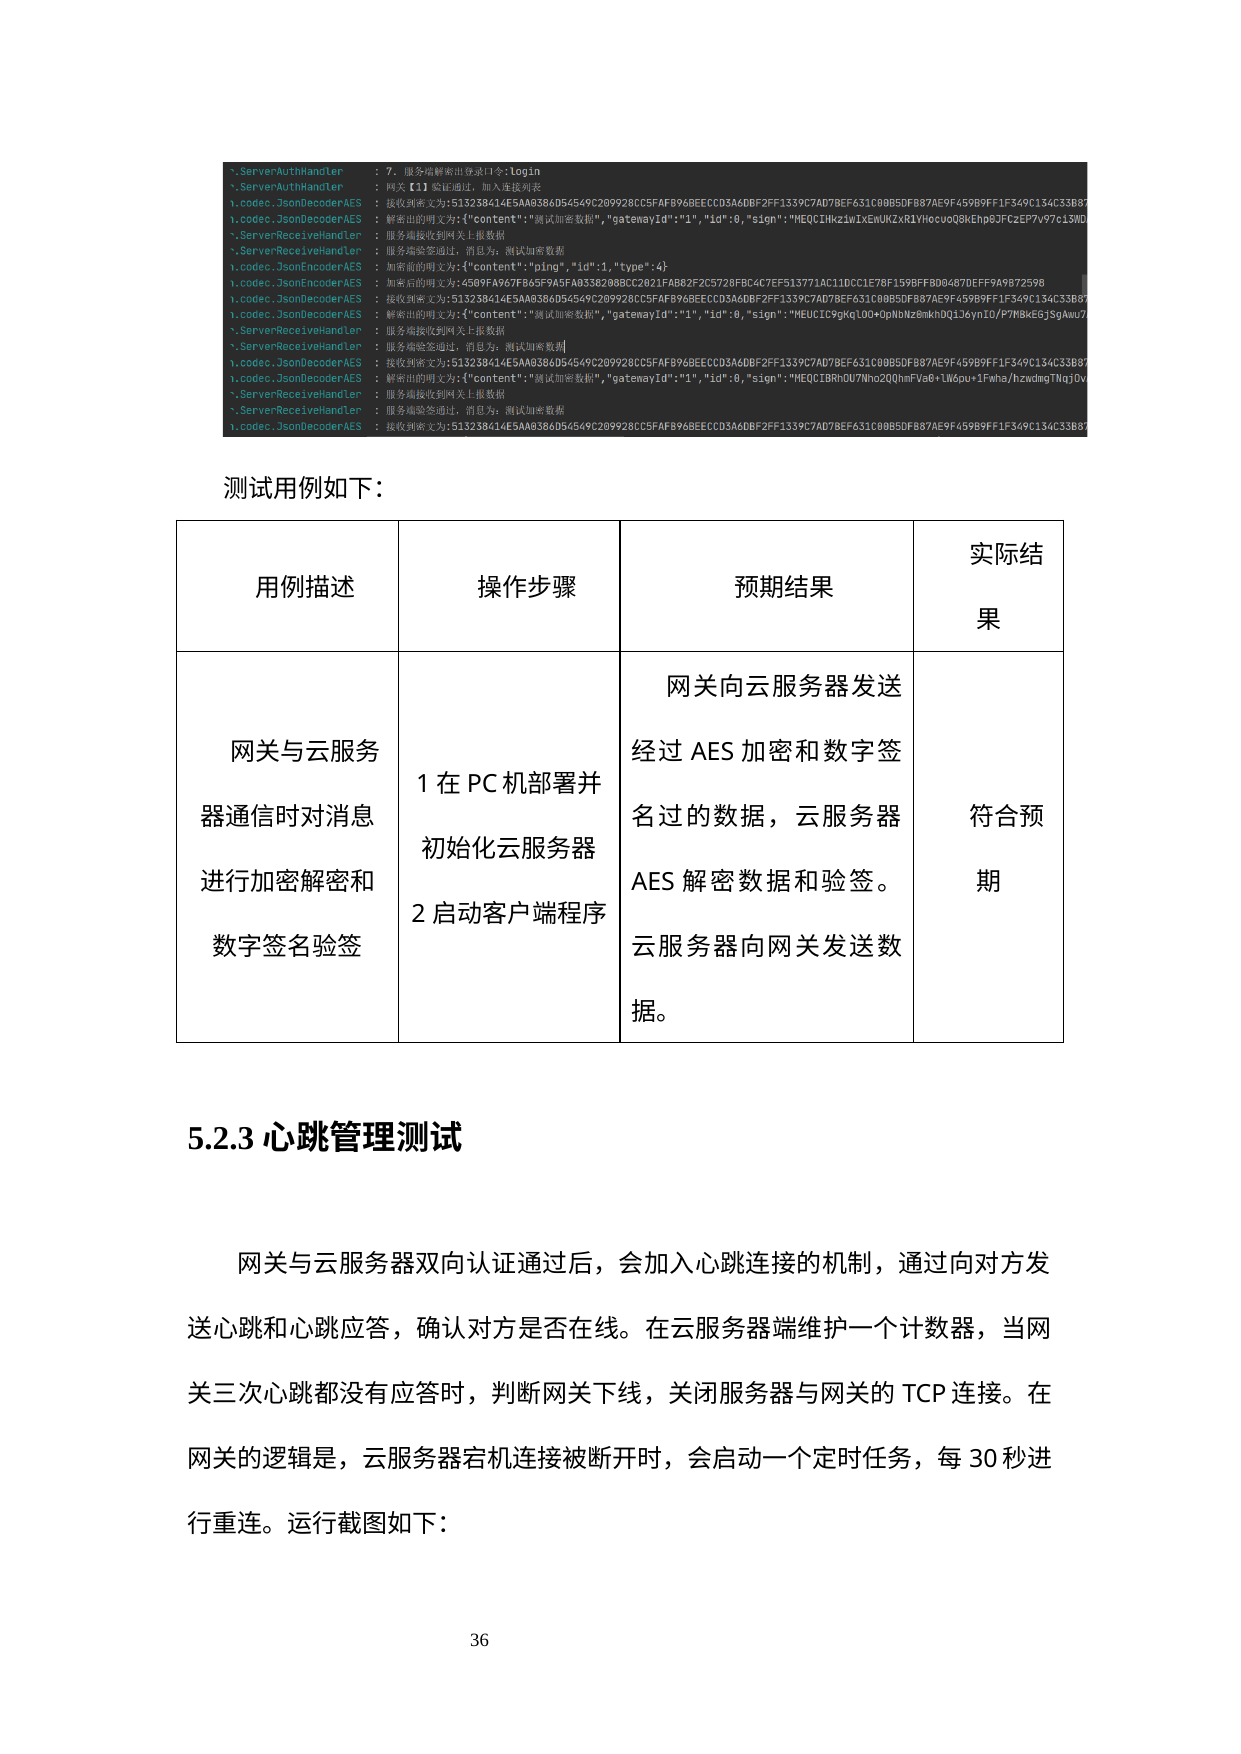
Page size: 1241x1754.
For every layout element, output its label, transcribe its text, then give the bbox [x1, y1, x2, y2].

subtitle 5.2.3 心跳管理测试 [187, 1102, 1053, 1167]
table_cell 1 在PC机部署并初始化云服务器 2 启动客户端程序 [399, 652, 619, 1042]
table_header 用例描述 [177, 521, 398, 651]
table_cell 网关与云服务器通信时对消息进行加密解密和数字签名验签 [177, 652, 398, 1042]
table_header 预期结果 [621, 521, 913, 651]
text 网关与云服务器双向认证通过后，会加入心跳连接的机制，通过向对方发送心跳和心跳应答，确认对方是否在线。在云服务器端维护一个计数器，当网关三次心跳都没有应答时，判断网关下线，关闭服务器与网关的TCP连接。在网关的逻辑是，云服务器宕机连接被断开时，会启动一个定时任务，每30秒进行重连。运行截图如下： [187, 1229, 1053, 1554]
picture [222, 162, 1088, 437]
table_header 操作步骤 [399, 521, 619, 651]
table_cell 网关向云服务器发送经过AES加密和数字签名过的数据，云服务器AES解密数据和验签。云服务器向网关发送数据。 [621, 652, 913, 1042]
table_cell 符合预期 [914, 652, 1063, 1042]
table_header 实际结果 [914, 521, 1063, 651]
text 测试用例如下： [187, 454, 1053, 519]
